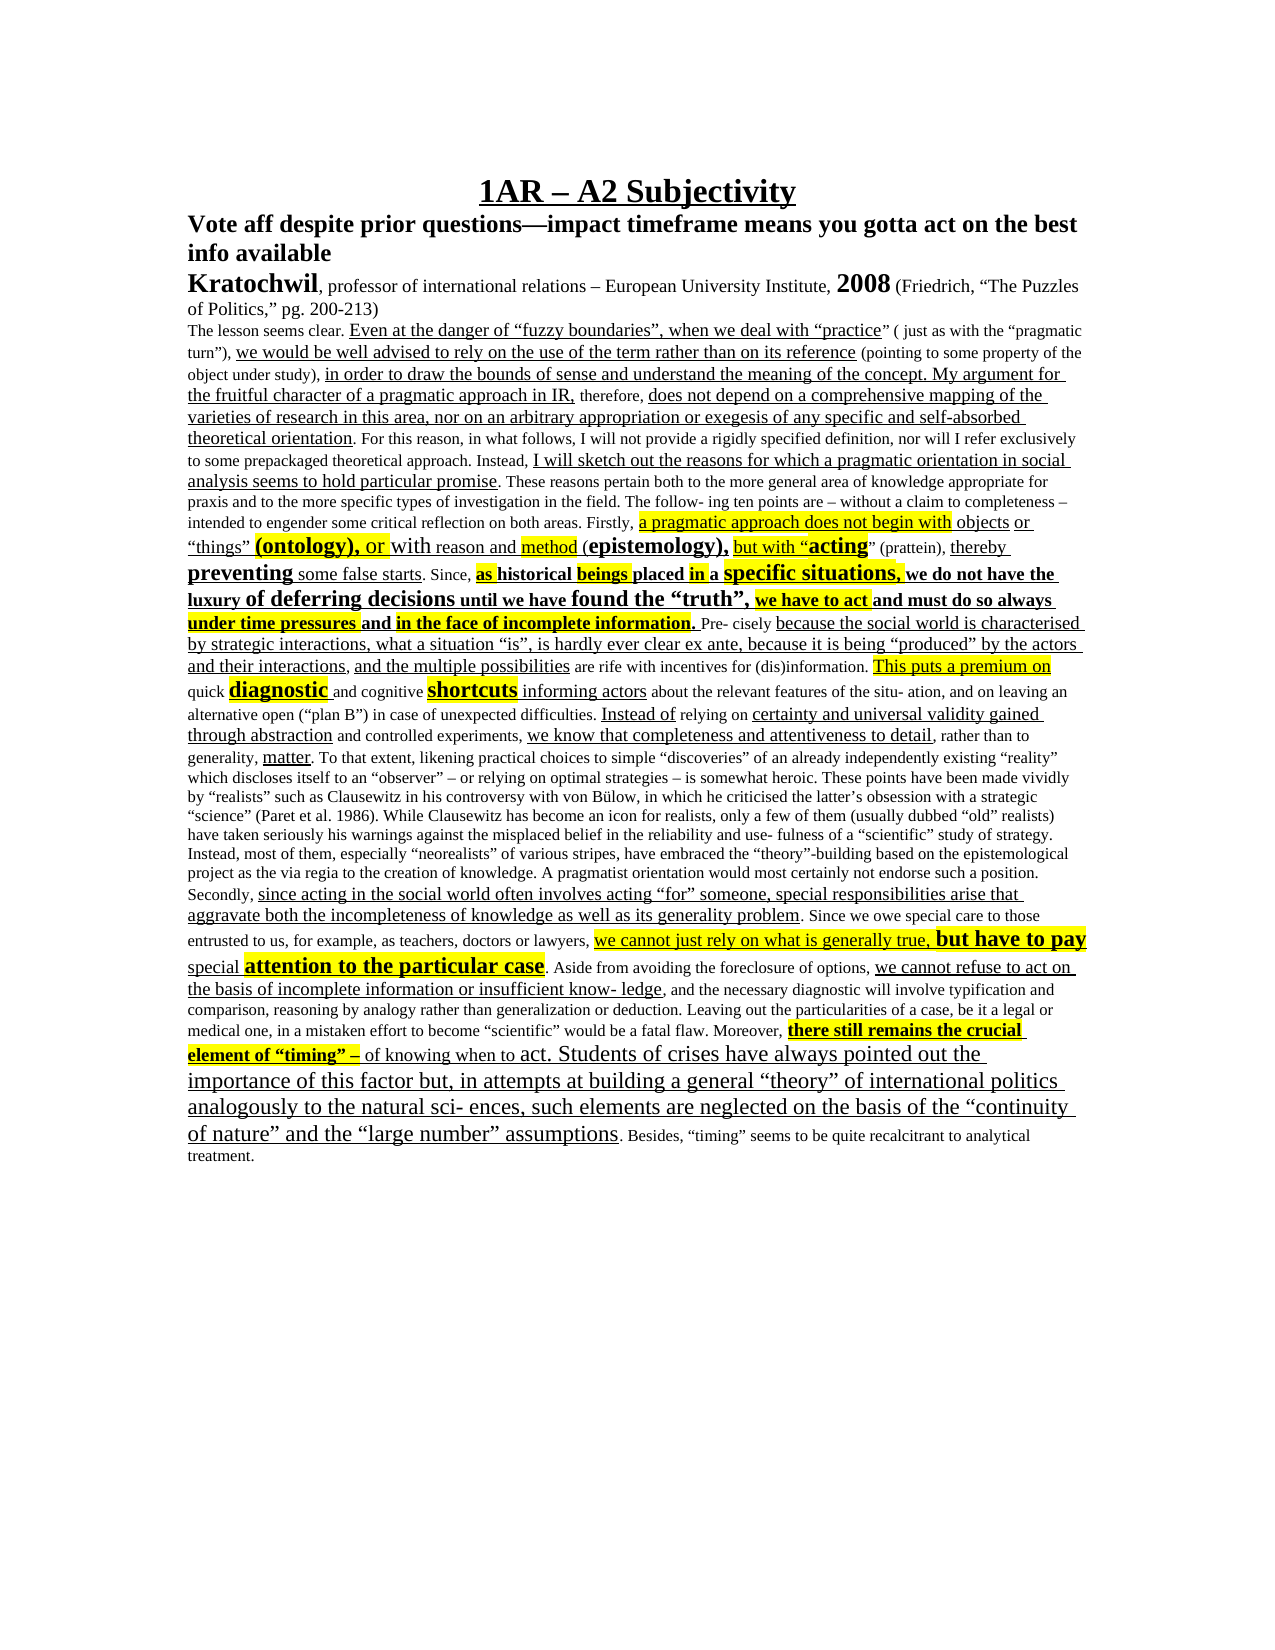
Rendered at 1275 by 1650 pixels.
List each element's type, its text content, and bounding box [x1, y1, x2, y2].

text The lesson seems clear. Even at the danger of “fuzzy boundaries”, when we deal with “practice” ( just as with the “pragmatic turn”), we would be well advised to rely on the use of the term rather than on its reference (pointing to some property of the object under study), in order to draw the bounds of sense and understand the meaning of the concept. My argument for the fruitful character of a pragmatic approach in IR, therefore, does not depend on a comprehensive mapping of the varieties of research in this area, nor on an arbitrary appropriation or exegesis of any specific and self-absorbed theoretical orientation. For this reason, in what follows, I will not provide a rigidly specified definition, nor will I refer exclusively to some prepackaged theoretical approach. Instead, I will sketch out the reasons for which a pragmatic orientation in social analysis seems to hold particular promise. These reasons pertain both to the more general area of knowledge appropriate for praxis and to the more specific types of investigation in the field. The follow- ing ten points are – without a claim to completeness – intended to engender some critical reflection on both areas. Firstly, a pragmatic approach does not begin with objects or “things” (ontology), or with reason and method (epistemology), but with “acting” (prattein), thereby preventing some false starts. Since, as historical beings placed in a specific situations, we do not have the luxury of deferring decisions until we have found the “truth”, we have to act and must do so always under time pressures and in the face of incomplete information. Pre- cisely because the social world is characterised by strategic interactions, what a situation “is”, is hardly ever clear ex ante, because it is being “produced” by the actors and their interactions, and the multiple possibilities are rife with incentives for (dis)information. This puts a premium on quick diagnostic and cognitive shortcuts informing actors about the relevant features of the situ- ation, and on leaving an alternative open (“plan B”) in case of unexpected difficulties. Instead of relying on certainty and universal validity gained through abstraction and controlled experiments, we know that completeness and attentiveness to detail, rather than to generality, matter. To that extent, likening practical choices to simple “discoveries” of an already independently existing “reality” which discloses itself to an “observer” – or relying on optimal strategies – is somewhat heroic. These points have been made vividly by “realists” such as Clausewitz in his controversy with von Bülow, in which he criticised the latter’s obsession with a strategic “science” (Paret et al. 1986). While Clausewitz has become an icon for realists, only a few of them (usually dubbed “old” realists) have taken seriously his warnings against the misplaced belief in the reliability and use- fulness of a “scientific” study of strategy. Instead, most of them, especially “neorealists” of various stripes, have embraced the “theory”-building based on the epistemological project as the via regia to the creation of knowledge. A pragmatist orientation would most certainly not endorse such a position. Secondly, since acting in the social world often involves acting “for” someone, special responsibilities arise that aggravate both the incompleteness of knowledge as well as its generality problem. Since we owe special care to those entrusted to us, for example, as teachers, doctors or lawyers, we cannot just rely on what is generally true, but have to pay special attention to the particular case. Aside from avoiding the foreclosure of options, we cannot refuse to act on the basis of incomplete information or insufficient know- ledge, and the necessary diagnostic will involve typification and comparison, reasoning by analogy rather than generalization or deduction. Leaving out the particularities of a case, be it a legal or medical one, in a mistaken effort to become “scientific” would be a fatal flaw. Moreover, there still remains the crucial element of “timing” – of knowing when to act. Students of crises have always pointed out the importance of this factor but, in attempts at building a general “theory” of international politics analogously to the natural sci- ences, such elements are neglected on the basis of the “continuity of nature” and the “large number” assumptions. Besides, “timing” seems to be quite recalcitrant to analytical treatment. [187, 319, 1087, 1165]
text Kratochwil, professor of international relations – European University Institute, 2008 (Friedrich, “The Puzzles of Politics,” pg. 200-213) [187, 267, 1087, 319]
text Vote aff despite prior questions—impact timeframe means you gotta act on the best info available [187, 209, 1087, 267]
subtitle 1AR – A2 Subjectivity [187, 171, 1087, 209]
